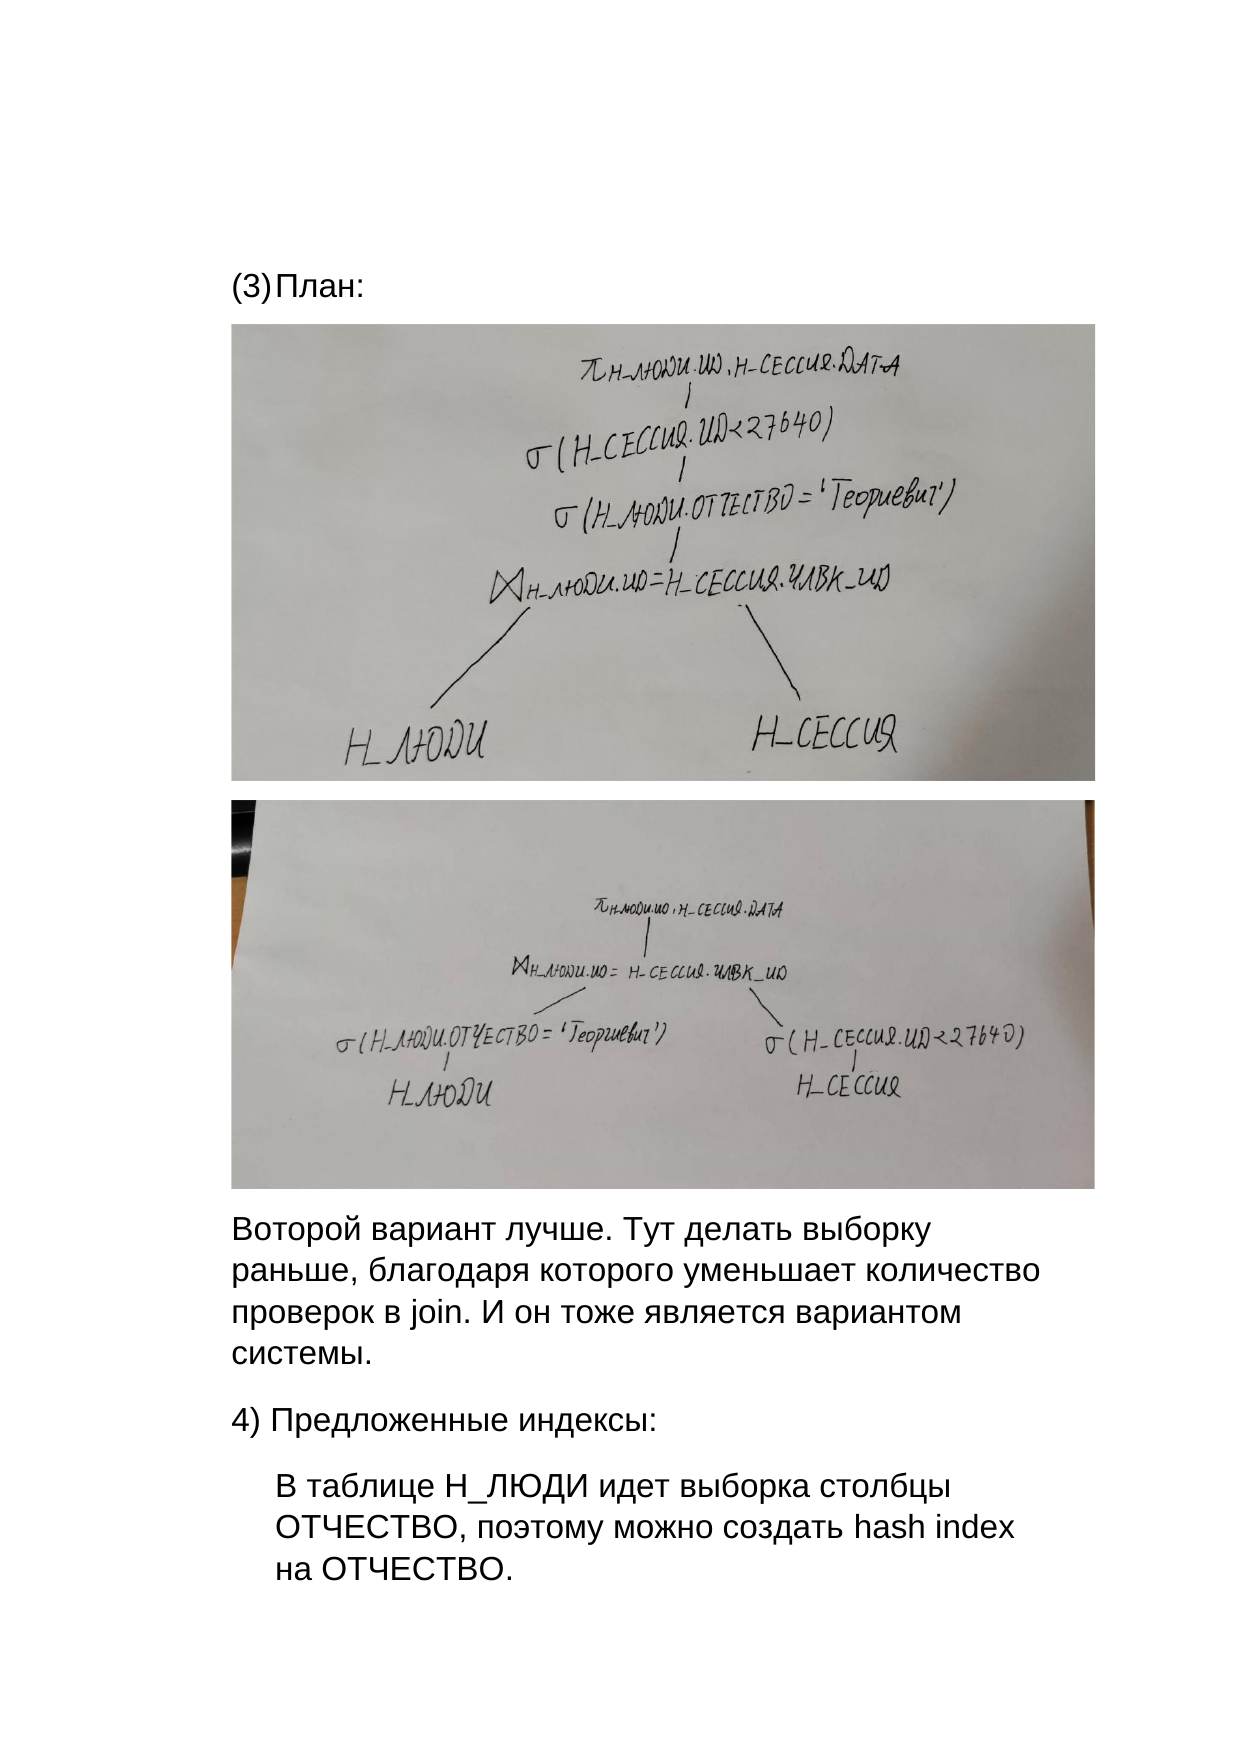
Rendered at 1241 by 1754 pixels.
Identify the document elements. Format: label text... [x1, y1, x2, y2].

list Воторой вариант лучше. Тут делать выборку раньше, благодаря которого уменьшает количество проверок в join. И он тоже является вариантом системы. [231, 1209, 1053, 1372]
picture [231, 800, 1095, 1189]
picture [231, 324, 1096, 781]
list План: [231, 266, 1053, 305]
list В таблице Н_ЛЮДИ идет выборка столбцы ОТЧЕСТВО, поэтому можно создать hash index на ОТЧЕСТВО. [275, 1466, 1053, 1587]
list Предложенные индексы: [231, 1399, 1053, 1438]
